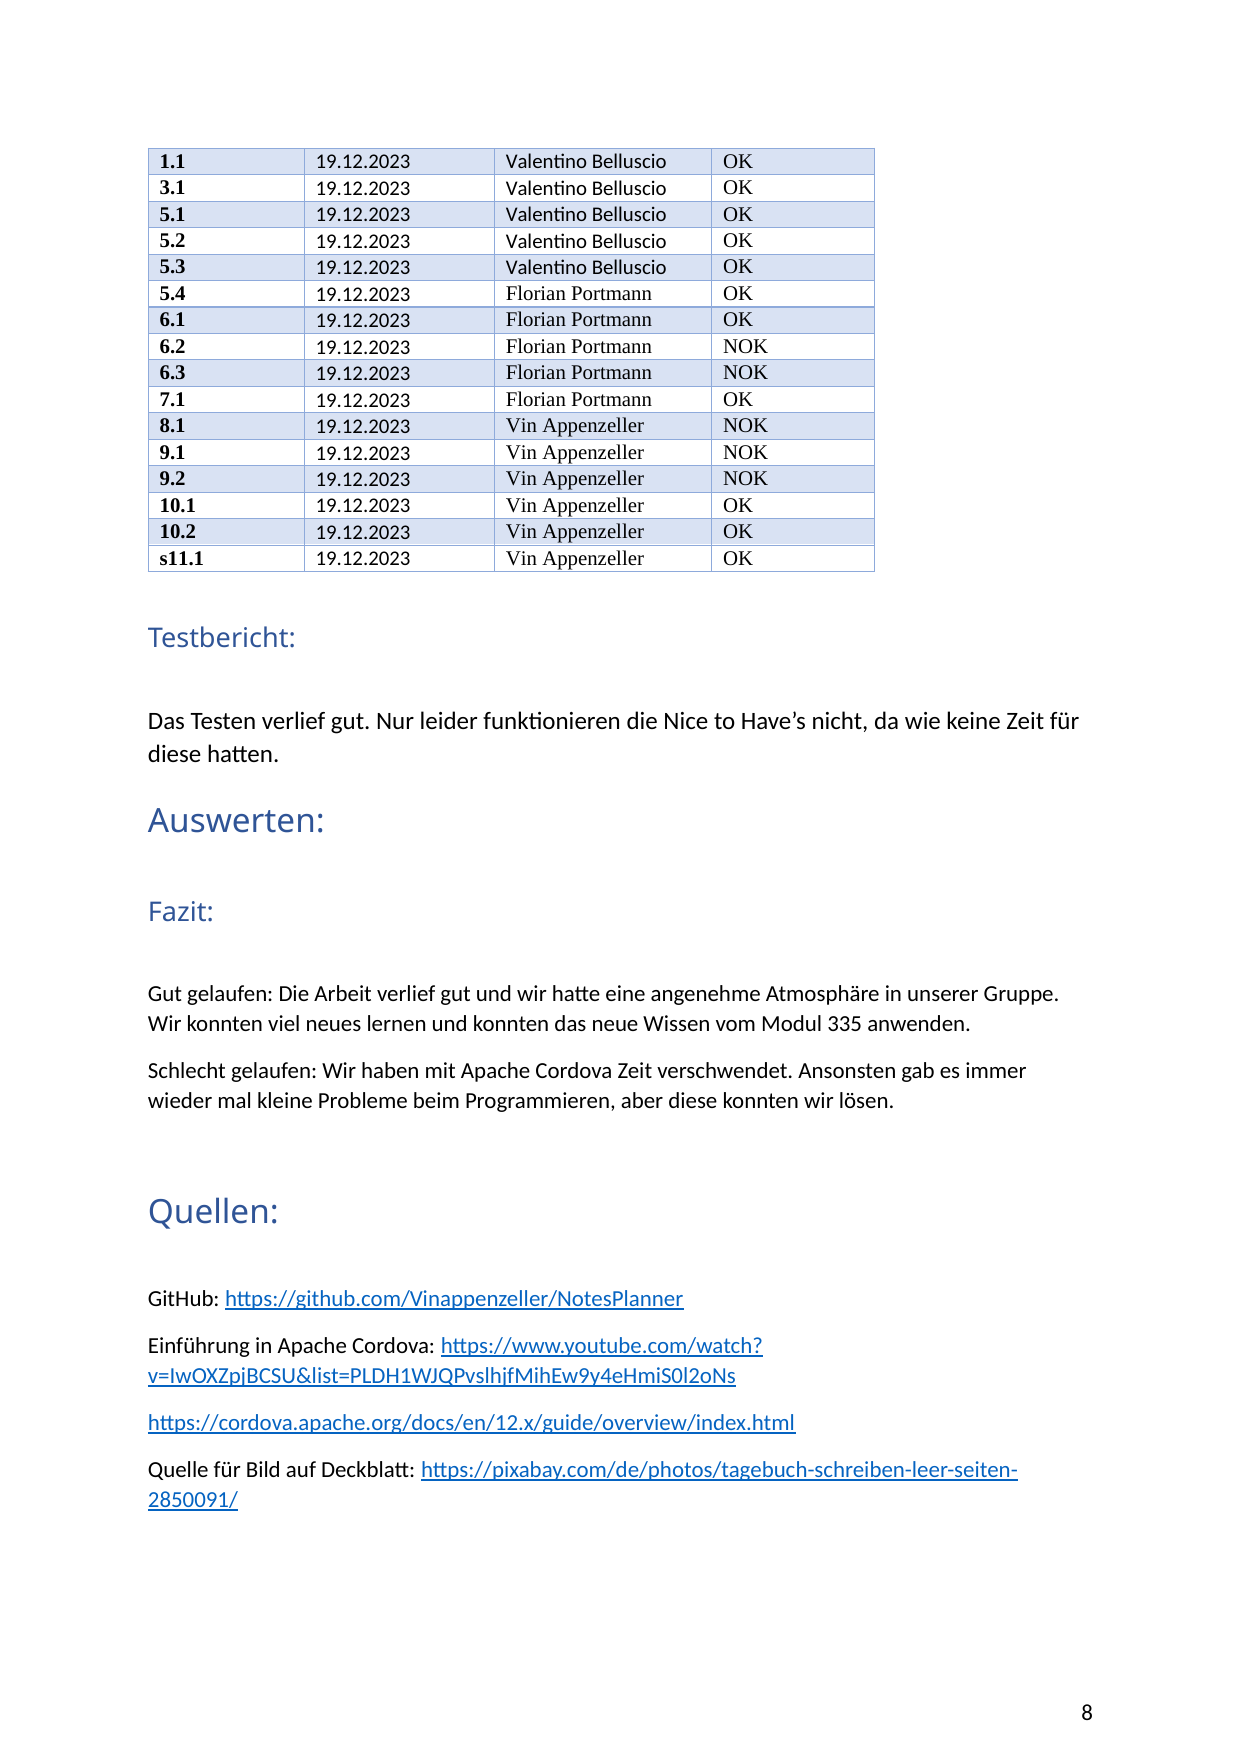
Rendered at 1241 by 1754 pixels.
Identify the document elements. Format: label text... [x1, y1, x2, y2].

table_cell Vin Appenzeller [495, 466, 711, 492]
table_cell 9.1 [149, 440, 304, 465]
table_cell 19.12.2023 [305, 175, 494, 201]
subtitle Quellen: [148, 1188, 1093, 1234]
table_cell Vin Appenzeller [495, 493, 711, 518]
text Schlecht gelaufen: Wir haben mit Apache Cordova Zeit verschwendet. Ansonsten gab es immer wieder mal kleine Probleme beim Programmieren, aber diese konnten wir lösen. [148, 1056, 1093, 1114]
table_cell 6.1 [149, 308, 304, 333]
table_cell Florian Portmann [495, 387, 711, 412]
table_cell OK [712, 255, 874, 280]
table_cell 10.1 [149, 493, 304, 518]
table_cell OK [712, 228, 874, 253]
table_cell Vin Appenzeller [495, 440, 711, 465]
table_cell Vin Appenzeller [495, 413, 711, 439]
table_cell 5.3 [149, 255, 304, 280]
table_cell 19.12.2023 [305, 228, 494, 253]
table_cell 1.1 [149, 149, 304, 174]
table_cell Florian Portmann [495, 334, 711, 359]
table_cell NOK [712, 360, 874, 386]
subtitle Fazit: [148, 892, 1093, 929]
text GitHub: https://github.com/Vinappenzeller/NotesPlanner [148, 1284, 1093, 1312]
table_cell Valentino Belluscio [495, 149, 711, 174]
table_cell Valentino Belluscio [495, 255, 711, 280]
table_cell OK [712, 546, 874, 571]
table_cell 19.12.2023 [305, 149, 494, 174]
table_cell s11.1 [149, 546, 304, 571]
text Quelle für Bild auf Deckblatt: https://pixabay.com/de/photos/tagebuch-schreiben-leer-seiten-2850091/ [148, 1455, 1093, 1513]
table_cell NOK [712, 466, 874, 492]
table_cell OK [712, 493, 874, 518]
table_cell 19.12.2023 [305, 440, 494, 465]
table_cell OK [712, 308, 874, 333]
text Gut gelaufen: Die Arbeit verlief gut und wir hatte eine angenehme Atmosphäre in unserer Gruppe. Wir konnten viel neues lernen und konnten das neue Wissen vom Modul 335 anwenden. [148, 979, 1093, 1037]
table_cell 19.12.2023 [305, 308, 494, 333]
table_cell 19.12.2023 [305, 493, 494, 518]
table_cell Florian Portmann [495, 360, 711, 386]
table_cell Valentino Belluscio [495, 175, 711, 201]
table_cell 19.12.2023 [305, 387, 494, 412]
table_cell 6.3 [149, 360, 304, 386]
table_cell 19.12.2023 [305, 281, 494, 306]
table_cell 19.12.2023 [305, 546, 494, 571]
table_cell OK [712, 175, 874, 201]
table_cell OK [712, 149, 874, 174]
table_cell Valentino Belluscio [495, 202, 711, 227]
table_cell OK [712, 281, 874, 306]
table_cell 3.1 [149, 175, 304, 201]
table_cell 5.4 [149, 281, 304, 306]
table_cell 8.1 [149, 413, 304, 439]
table_cell NOK [712, 334, 874, 359]
table_cell OK [712, 202, 874, 227]
table_cell 19.12.2023 [305, 413, 494, 439]
text Das Testen verlief gut. Nur leider funktionieren die Nice to Have’s nicht, da wie keine Zeit für diese hatten. [148, 706, 1093, 769]
table_cell NOK [712, 440, 874, 465]
subtitle Auswerten: [148, 796, 1093, 842]
table_cell 10.2 [149, 519, 304, 544]
table_cell NOK [712, 413, 874, 439]
subtitle Testbericht: [148, 619, 1093, 656]
table_cell Valentino Belluscio [495, 228, 711, 253]
table_cell 19.12.2023 [305, 360, 494, 386]
table_cell Vin Appenzeller [495, 519, 711, 544]
table_cell 5.1 [149, 202, 304, 227]
table_cell Vin Appenzeller [495, 546, 711, 571]
table_cell 6.2 [149, 334, 304, 359]
table_cell 19.12.2023 [305, 202, 494, 227]
table_cell 19.12.2023 [305, 334, 494, 359]
text https://cordova.apache.org/docs/en/12.x/guide/overview/index.html [148, 1408, 1093, 1436]
table_cell Florian Portmann [495, 281, 711, 306]
table_cell Florian Portmann [495, 308, 711, 333]
table_cell 19.12.2023 [305, 519, 494, 544]
table_cell OK [712, 387, 874, 412]
table_cell OK [712, 519, 874, 544]
table_cell 5.2 [149, 228, 304, 253]
table_cell 19.12.2023 [305, 255, 494, 280]
table_cell 19.12.2023 [305, 466, 494, 492]
table_cell 9.2 [149, 466, 304, 492]
table_cell 7.1 [149, 387, 304, 412]
text Einführung in Apache Cordova: https://www.youtube.com/watch?v=IwOXZpjBCSU&list=PLDH1WJQPvslhjfMihEw9y4eHmiS0l2oNs [148, 1331, 1093, 1389]
